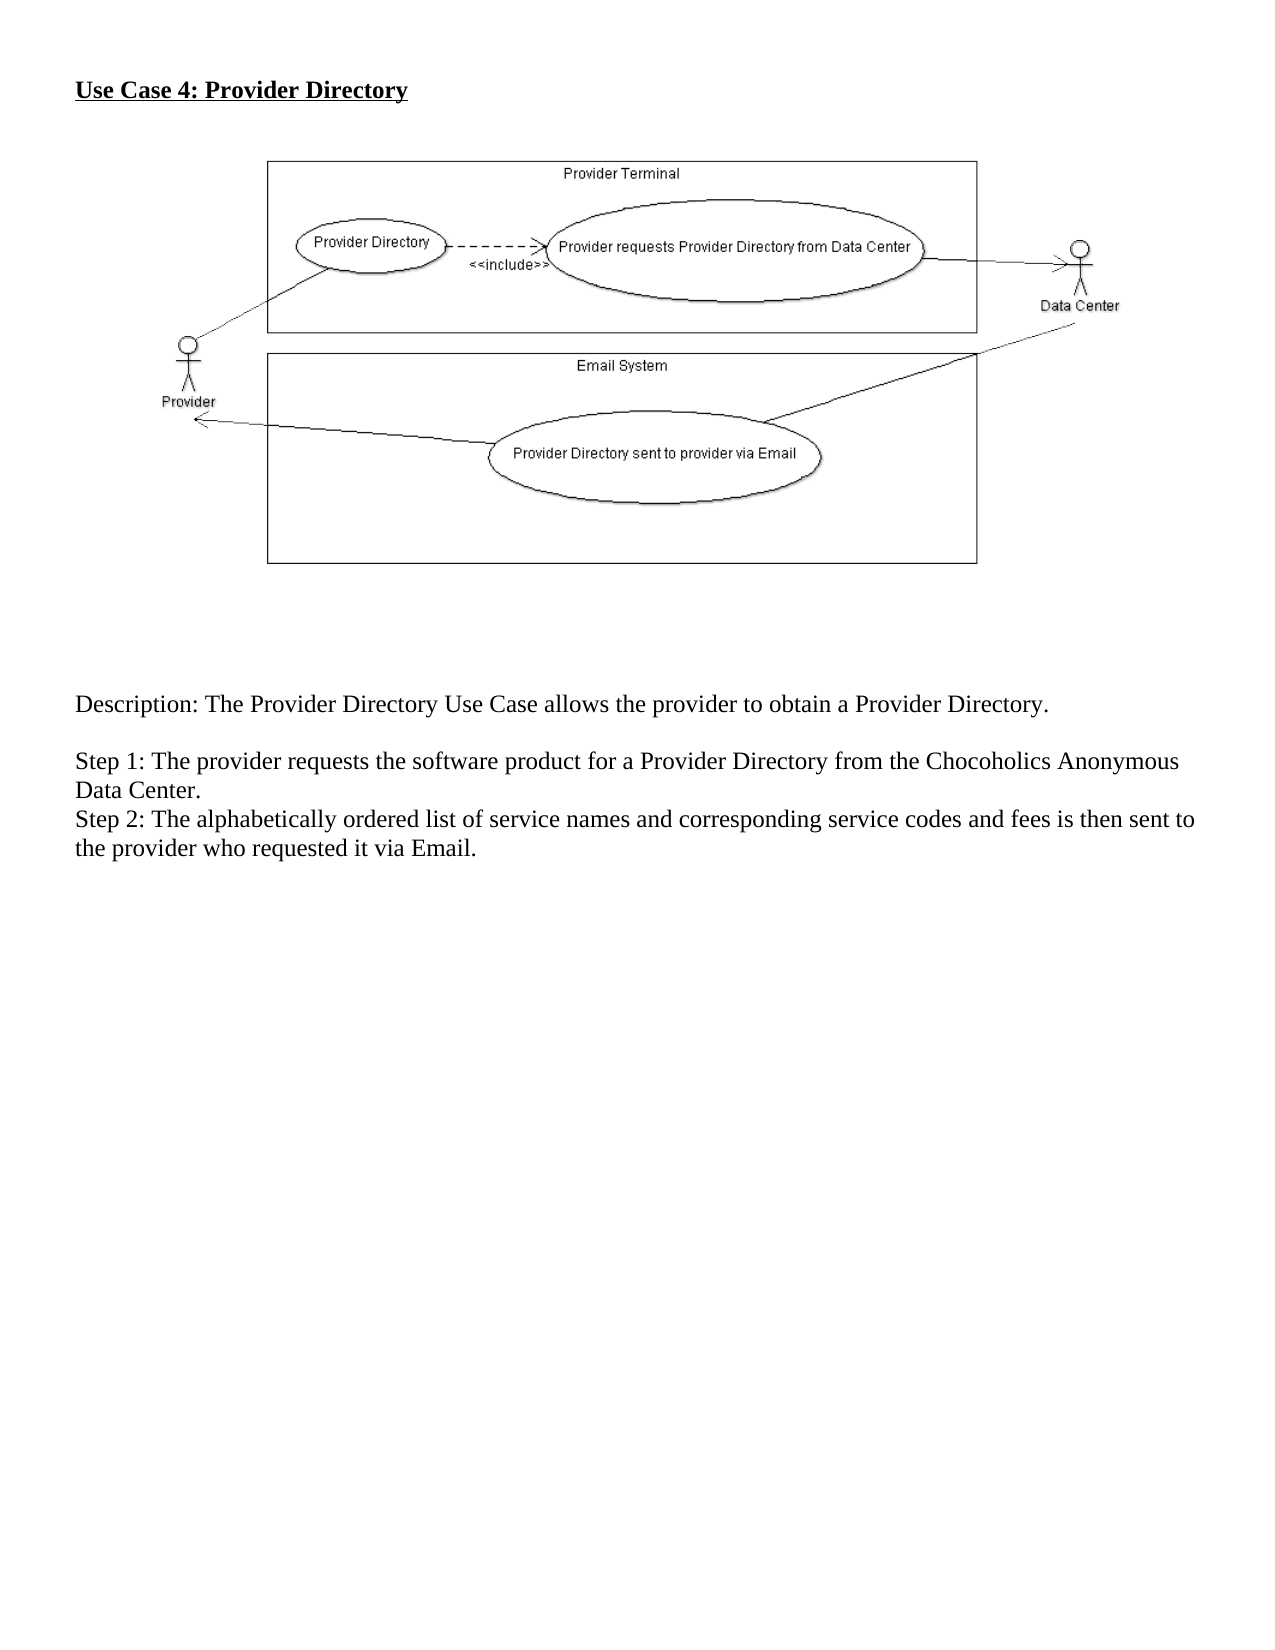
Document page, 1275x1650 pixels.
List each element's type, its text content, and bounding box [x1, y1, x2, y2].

text Use Case 4: Provider Directory [75, 75, 1200, 104]
text Description: The Provider Directory Use Case allows the provider to obtain a Provider Directory. [75, 689, 1200, 718]
picture [75, 132, 1200, 689]
text Step 1: The provider requests the software product for a Provider Directory from the Chocoholics Anonymous Data Center. [75, 746, 1200, 804]
text Step 2: The alphabetically ordered list of service names and corresponding service codes and fees is then sent to the provider who requested it via Email. [75, 804, 1200, 861]
